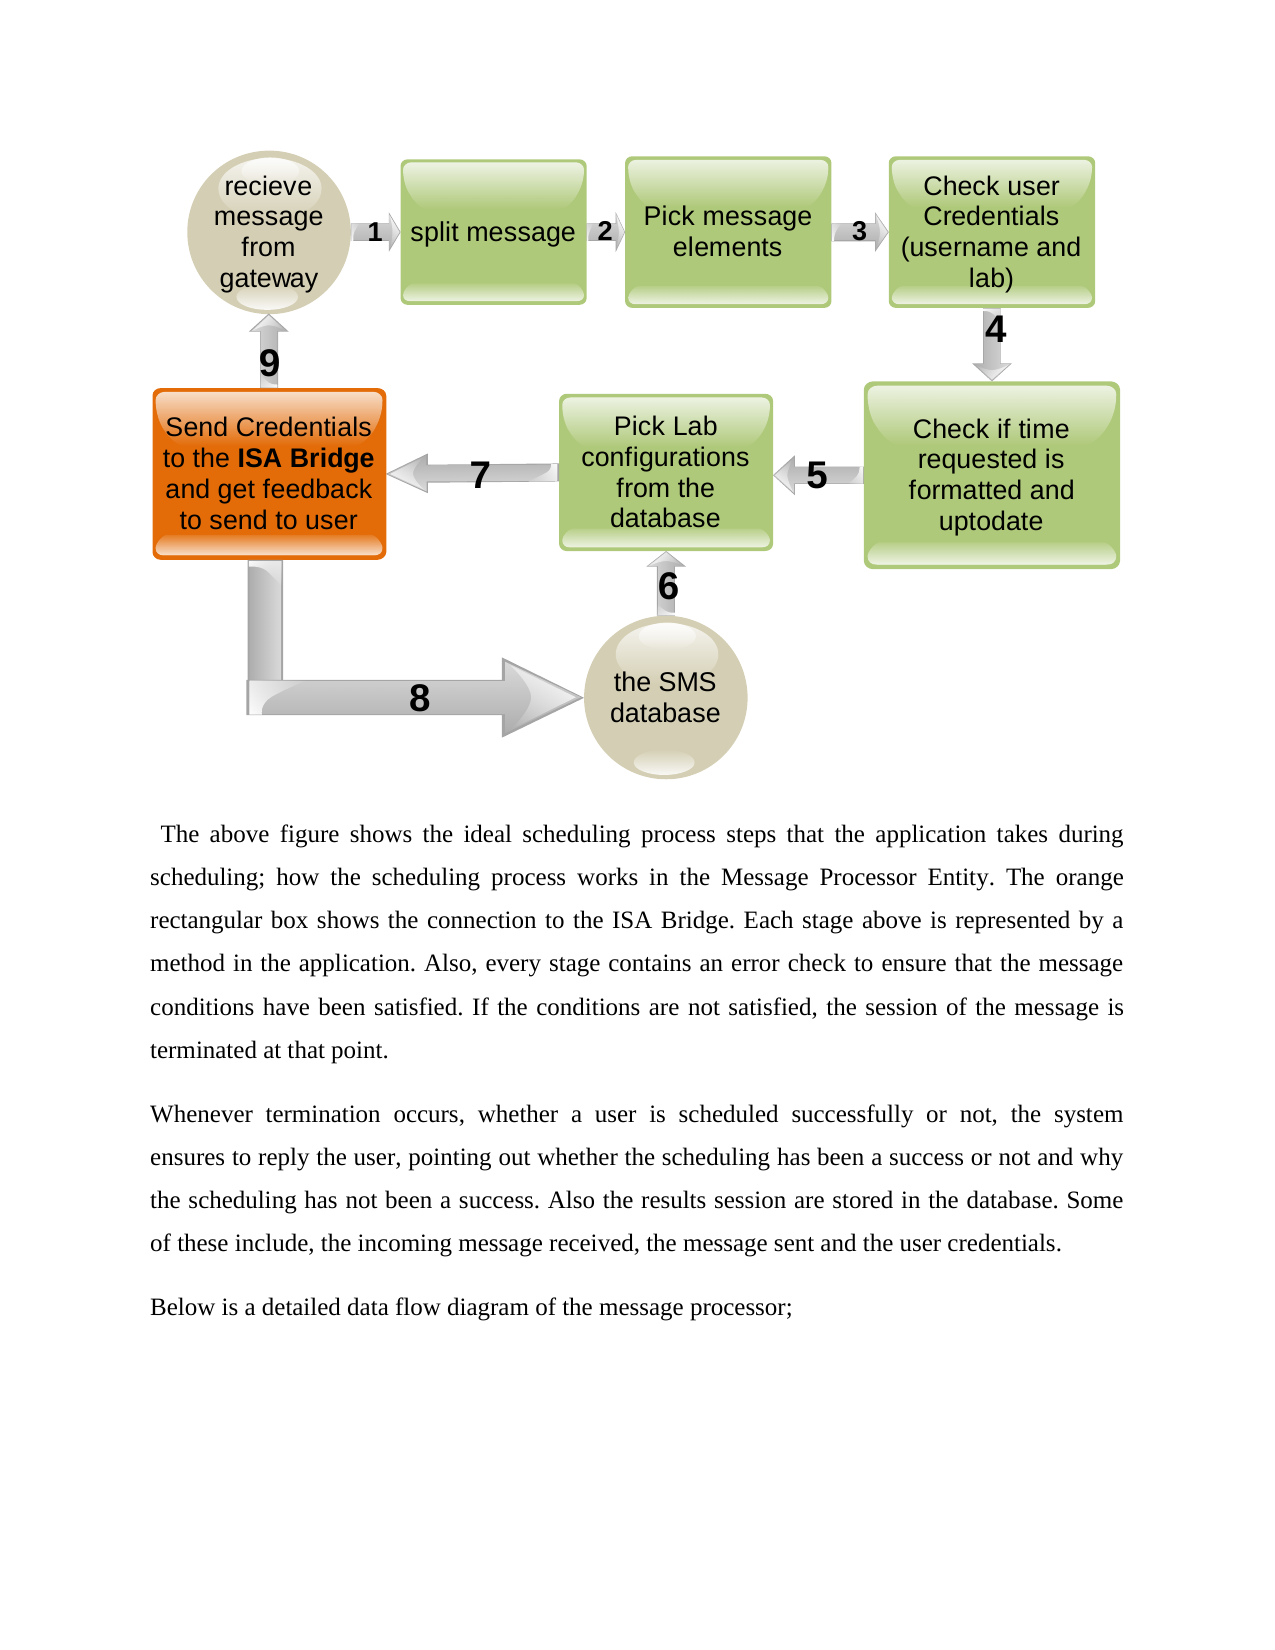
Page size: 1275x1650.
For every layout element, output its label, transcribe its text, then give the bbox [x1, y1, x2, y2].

text Whenever termination occurs, whether a user is scheduled successfully or not, the system ensures to reply the user, pointing out whether the scheduling has been a success or not and why the scheduling has not been a success. Also the results session are stored in the database. Some of these include, the incoming message received, the message sent and the user credentials. [150, 1099, 1125, 1257]
text The above figure shows the ideal scheduling process steps that the application takes during scheduling; how the scheduling process works in the Message Processor Entity. The orange rectangular box shows the connection to the ISA Bridge. Each stage above is represented by a method in the application. Also, every stage contains an error check to ensure that the message conditions have been satisfied. If the conditions are not satisfied, the session of the message is terminated at that point. [150, 819, 1125, 1063]
text Below is a detailed data flow diagram of the message processor; [150, 1292, 1125, 1321]
